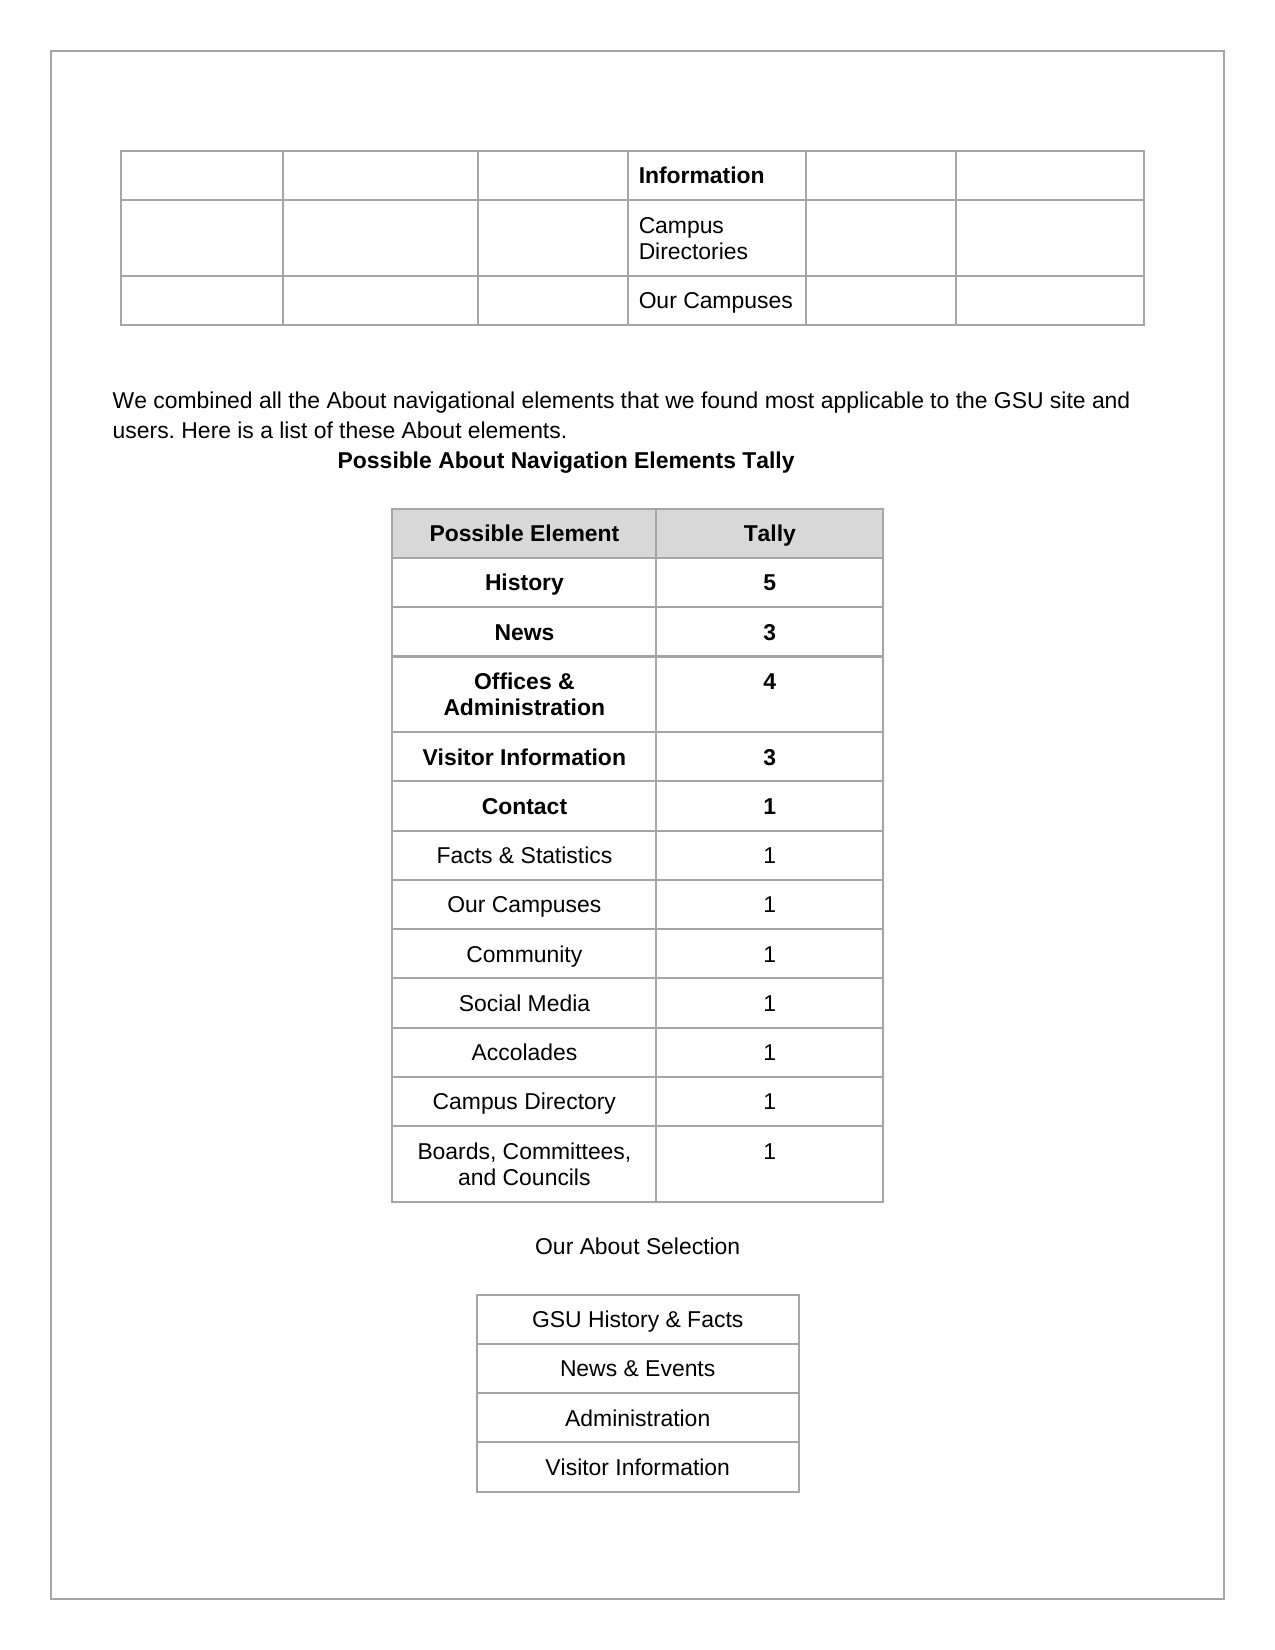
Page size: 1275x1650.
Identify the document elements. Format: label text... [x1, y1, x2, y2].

text Possible About Navigation Elements Tally [262, 447, 1162, 473]
table_cell 3 [657, 733, 882, 780]
table_cell 1 [657, 782, 882, 829]
table_cell [479, 277, 627, 324]
table_cell Boards, Committees, and Councils [393, 1127, 655, 1201]
table_cell 1 [657, 1078, 882, 1125]
table_header Possible Element [393, 510, 655, 557]
table_cell [479, 152, 627, 199]
table_cell Contact [393, 782, 655, 829]
table_cell [479, 201, 627, 275]
table_cell Our Campuses [393, 881, 655, 928]
table_cell Accolades [393, 1029, 655, 1076]
text Our About Selection [112, 1233, 1162, 1259]
table_cell 1 [657, 1127, 882, 1201]
table_cell [284, 152, 477, 199]
table_cell 1 [657, 832, 882, 879]
table_cell [122, 277, 282, 324]
table_cell [957, 277, 1143, 324]
table_cell [807, 201, 955, 275]
table_header Tally [657, 510, 882, 557]
table_cell 5 [657, 559, 882, 606]
table_cell 1 [657, 930, 882, 977]
table_cell Visitor Information [478, 1443, 798, 1491]
table_cell Visitor Information [629, 152, 805, 199]
table_cell [957, 201, 1143, 275]
table_cell [122, 152, 282, 199]
table_header GSU History & Facts [478, 1296, 798, 1343]
table_cell Administration [478, 1394, 798, 1441]
table_cell [957, 152, 1143, 199]
table_cell [122, 201, 282, 275]
table_cell Campus Directory [393, 1078, 655, 1125]
table_cell Campus Directories [629, 201, 805, 275]
table_cell [807, 277, 955, 324]
table_cell 1 [657, 881, 882, 928]
table_cell News & Events [478, 1345, 798, 1392]
table_cell Facts & Statistics [393, 832, 655, 879]
table_cell Our Campuses [629, 277, 805, 324]
table_cell 4 [657, 658, 882, 731]
table_cell 1 [657, 979, 882, 1027]
table_cell News [393, 608, 655, 655]
table_cell Social Media [393, 979, 655, 1027]
table_cell Community [393, 930, 655, 977]
table_cell 3 [657, 608, 882, 655]
text We combined all the About navigational elements that we found most applicable to the GSU site and users. Here is a list of these About elements. [112, 387, 1162, 443]
table_cell [284, 277, 477, 324]
table_cell 1 [657, 1029, 882, 1076]
table_cell Offices & Administration [393, 658, 655, 731]
table_cell History [393, 559, 655, 606]
table_cell [807, 152, 955, 199]
table_cell [284, 201, 477, 275]
table_cell Visitor Information [393, 733, 655, 780]
